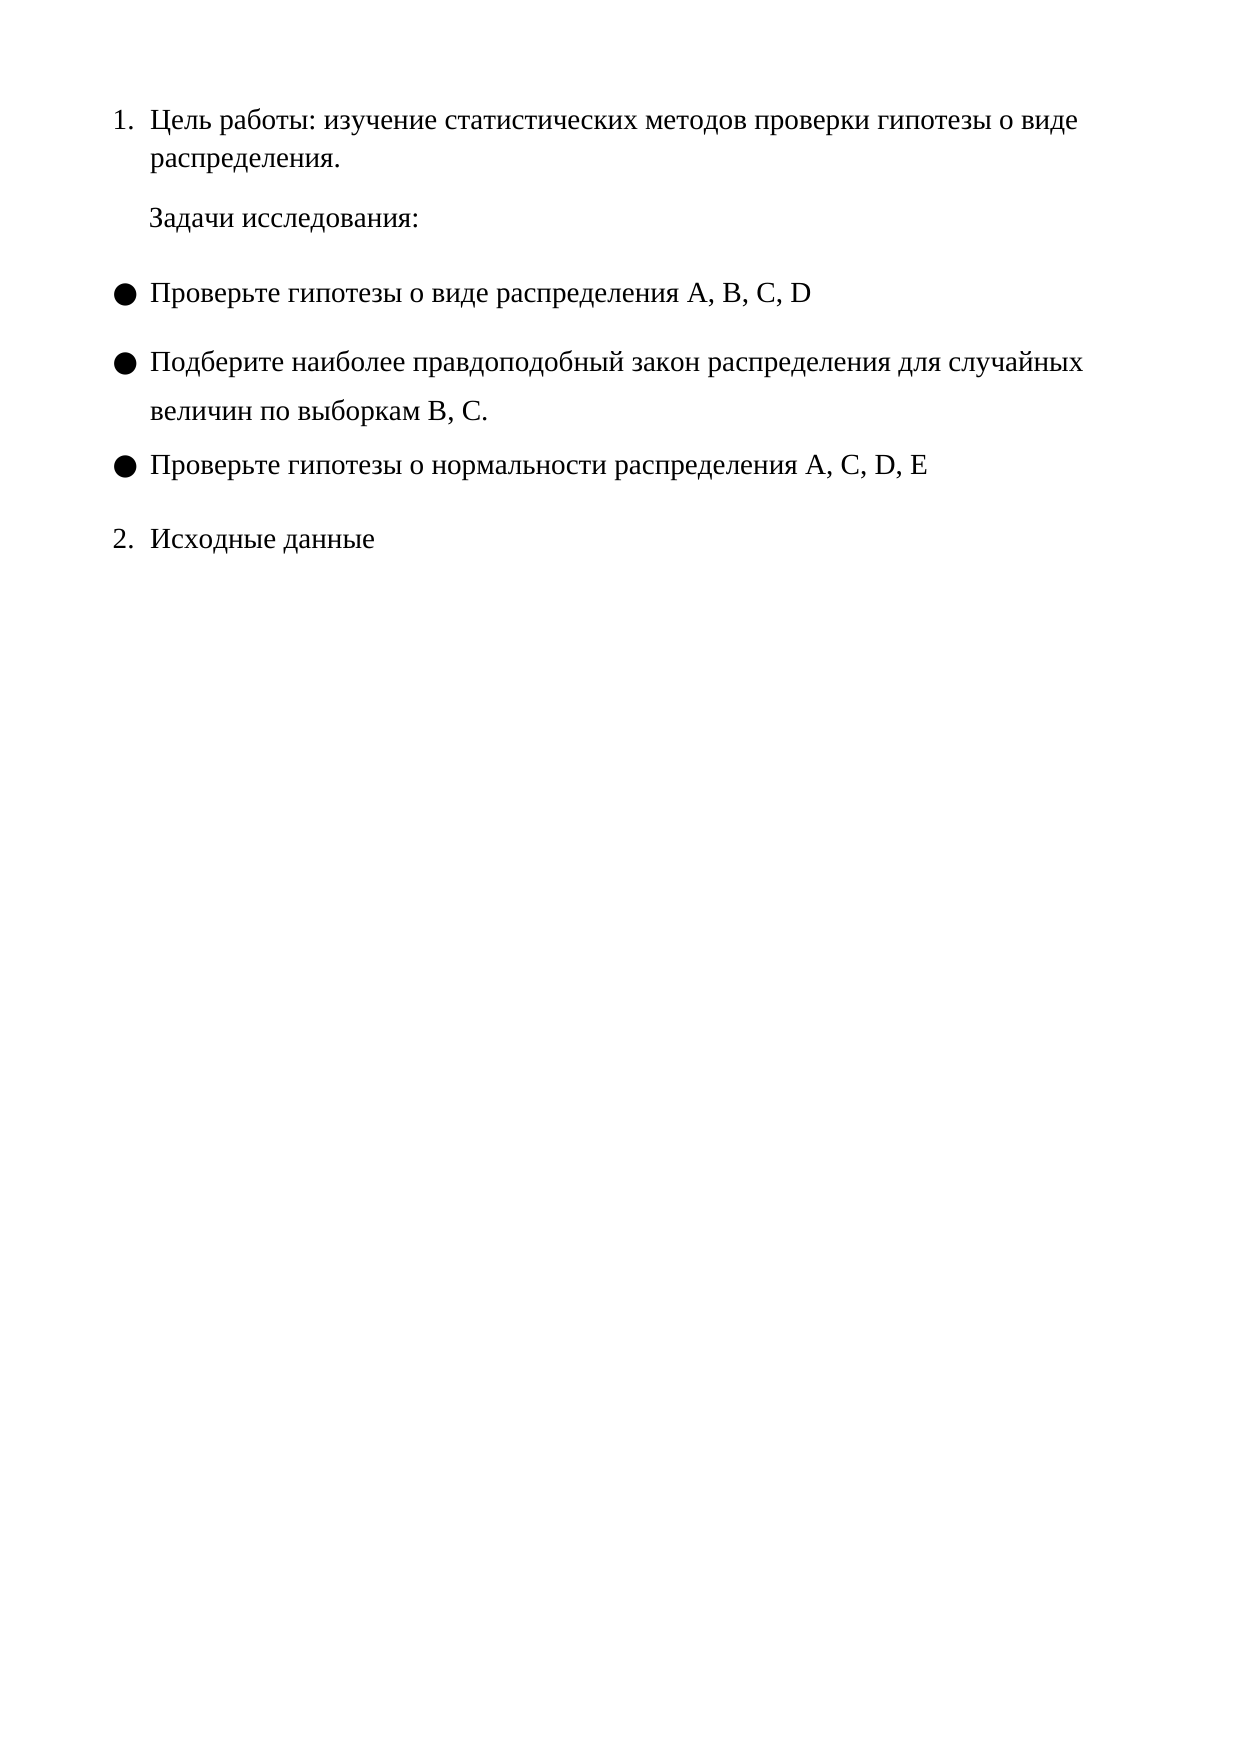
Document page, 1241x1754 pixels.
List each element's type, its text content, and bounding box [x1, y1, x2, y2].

list Подберите наиболее правдоподобный закон распределения для случайных величин по выборкам B, C. [112, 328, 1165, 426]
list Проверьте гипотезы о виде распределения A, B, C, D [112, 259, 1165, 319]
list Цель работы: изучение статистических методов проверки гипотезы о виде распределения. [112, 102, 1165, 174]
list Исходные данные [112, 521, 1165, 554]
list Проверьте гипотезы о нормальности распределения A, C, D, E [112, 431, 1165, 491]
text Задачи исследования: [75, 200, 1165, 233]
